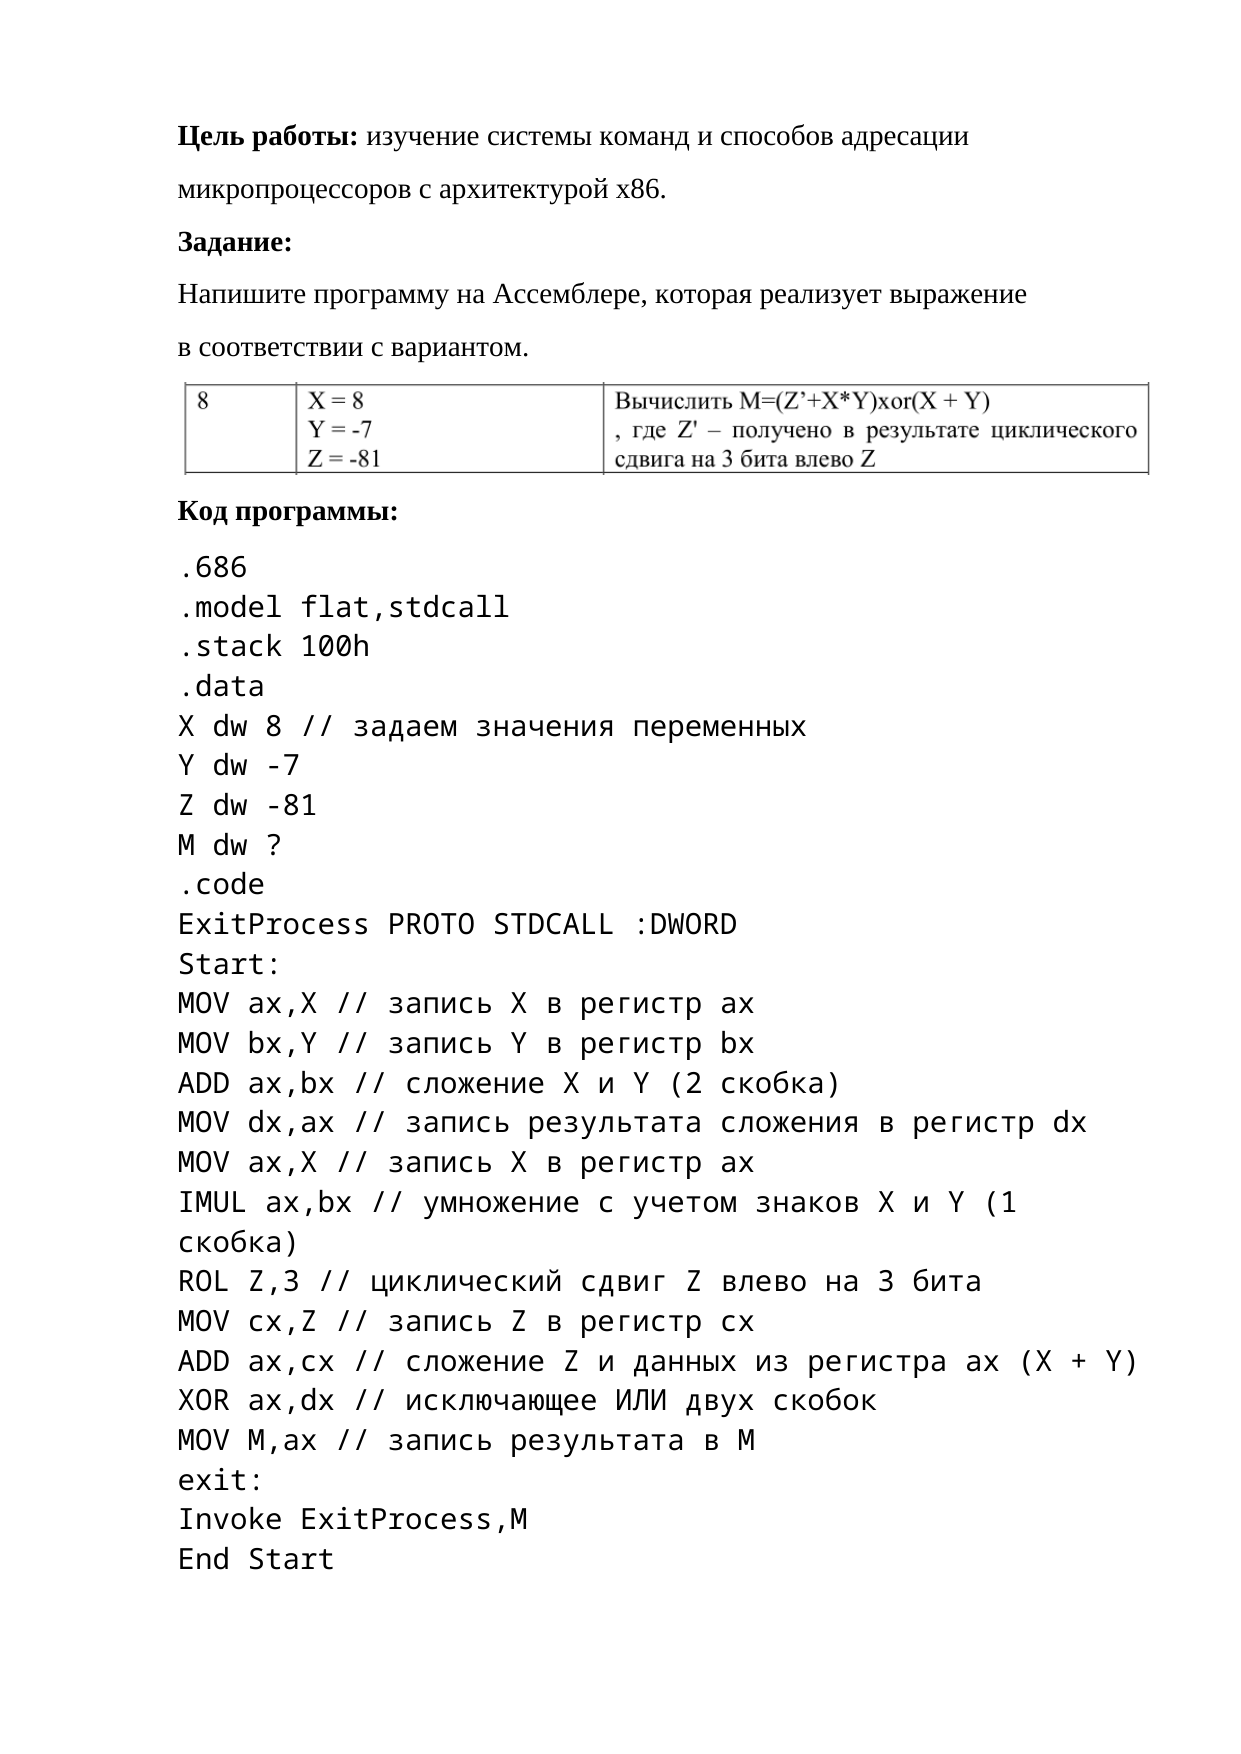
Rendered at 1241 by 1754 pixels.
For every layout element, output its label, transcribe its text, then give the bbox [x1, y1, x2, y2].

text ROL Z,3 // циклический сдвиг Z влево на 3 бита [177, 1261, 1152, 1300]
text .stack 100h [177, 626, 1152, 665]
text Invoke ExitProcess,M [177, 1499, 1152, 1538]
text MOV M,ax // запись результата в M [177, 1419, 1152, 1459]
text ADD ax,cx // сложение Z и данных из регистра ax (X + Y) [177, 1340, 1152, 1379]
text Y dw -7 [177, 744, 1152, 784]
text MOV ax,X // запись X в регистр ax [177, 1141, 1152, 1181]
text Цель работы: изучение системы команд и способов адресации [177, 118, 1152, 152]
text Код программы: [177, 493, 1152, 527]
text .model flat,stdcall [177, 586, 1152, 626]
text MOV ax,X // запись X в регистр ax [177, 983, 1152, 1022]
text Задание: [177, 224, 1152, 257]
text .686 [177, 546, 1152, 586]
text Напишите программу на Ассемблере, которая реализует выражение [177, 277, 1152, 310]
text микропроцессоров с архитектурой x86. [177, 171, 1152, 204]
text IMUL ax,bx // умножение с учетом знаков X и Y (1 скобка) [177, 1181, 1152, 1261]
text XOR ax,dx // исключающее ИЛИ двух скобок [177, 1379, 1152, 1419]
text End Start [177, 1538, 1152, 1578]
text MOV dx,ax // запись результата сложения в регистр dx [177, 1102, 1152, 1141]
text .data [177, 665, 1152, 705]
text .code [177, 864, 1152, 903]
text в соответствии с вариантом. [177, 329, 1152, 363]
text MOV bx,Y // запись Y в регистр bx [177, 1022, 1152, 1062]
text exit: [177, 1459, 1152, 1499]
text ExitProcess PROTO STDCALL :DWORD [177, 903, 1152, 943]
picture [177, 382, 1152, 475]
text X dw 8 // задаем значения переменных [177, 705, 1152, 744]
text ADD ax,bx // сложение X и Y (2 скобка) [177, 1062, 1152, 1102]
text Z dw -81 [177, 784, 1152, 824]
text Start: [177, 943, 1152, 983]
text M dw ? [177, 824, 1152, 864]
text MOV cx,Z // запись Z в регистр cx [177, 1300, 1152, 1340]
